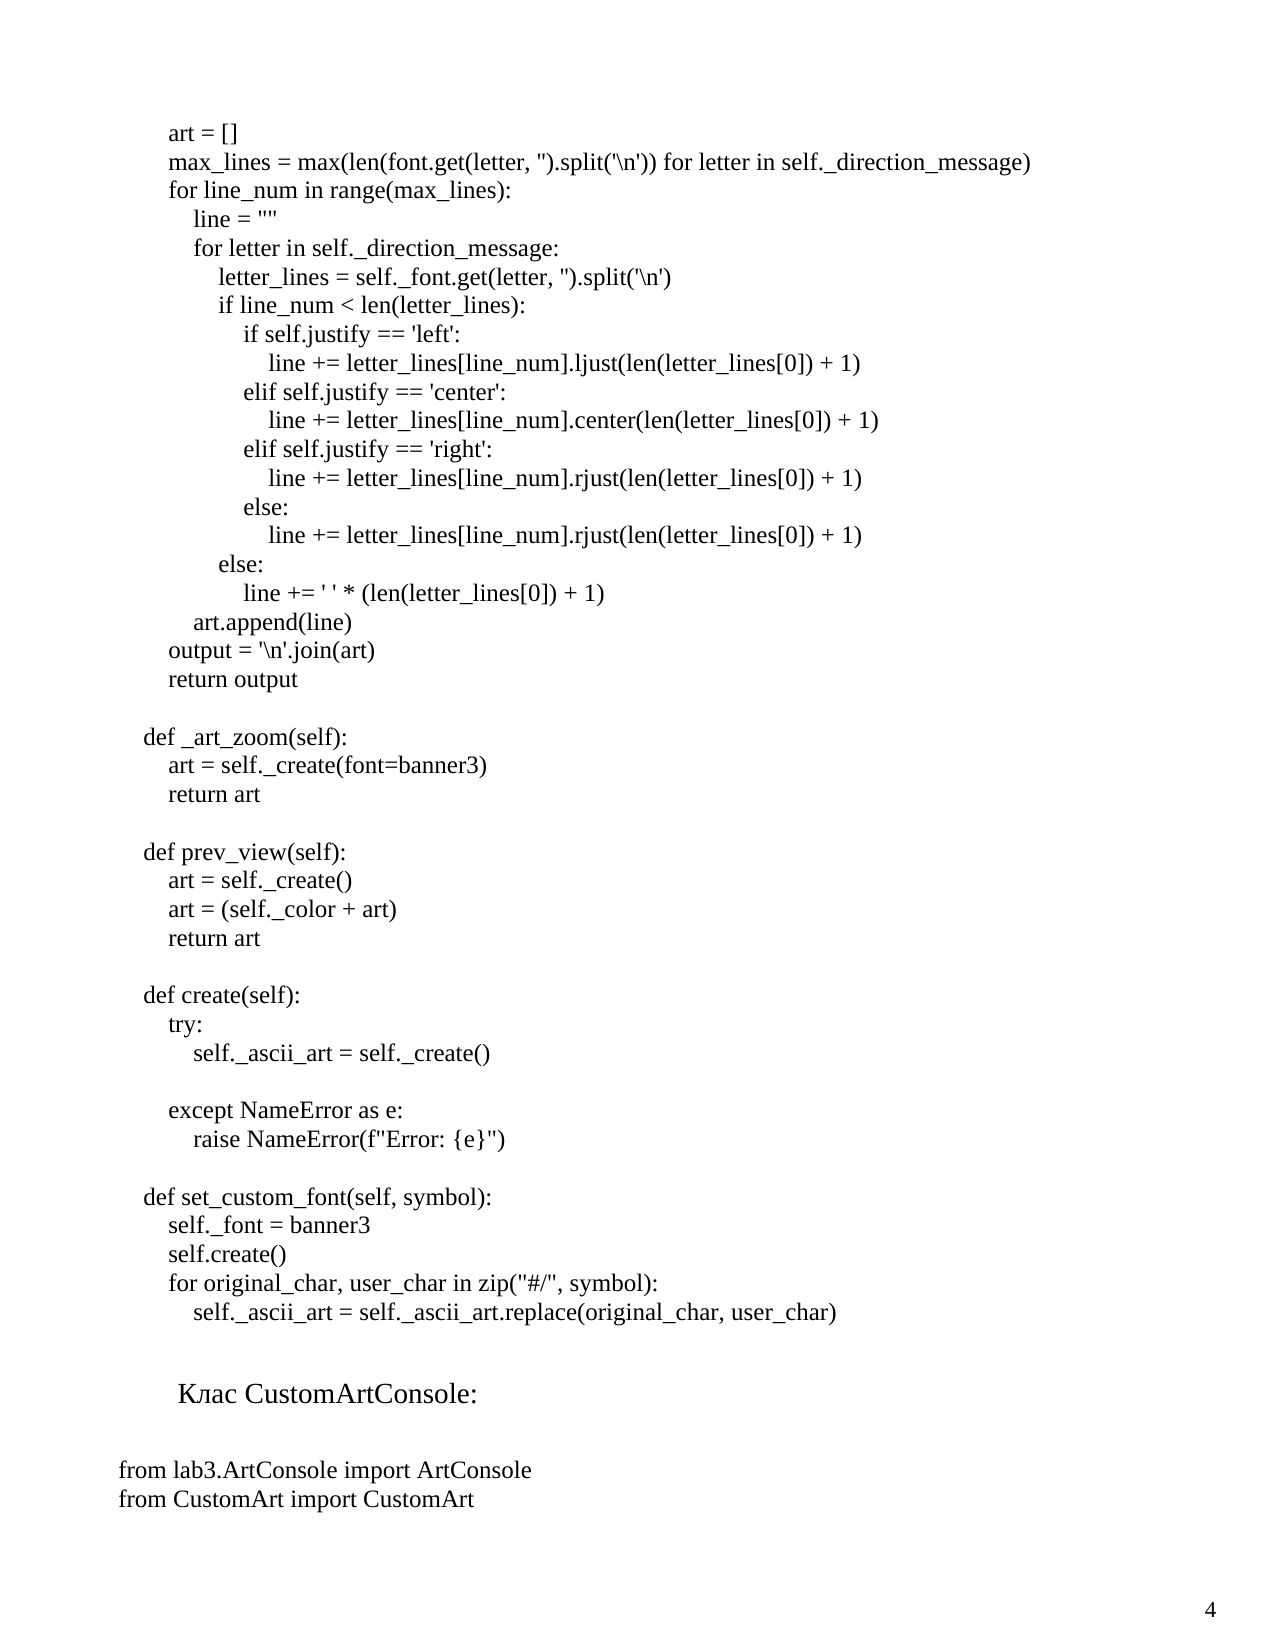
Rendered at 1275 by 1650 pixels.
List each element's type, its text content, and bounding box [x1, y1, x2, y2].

text Клас CustomArtConsole: [118, 1376, 1216, 1409]
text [118, 118, 1216, 1326]
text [118, 1426, 1216, 1512]
